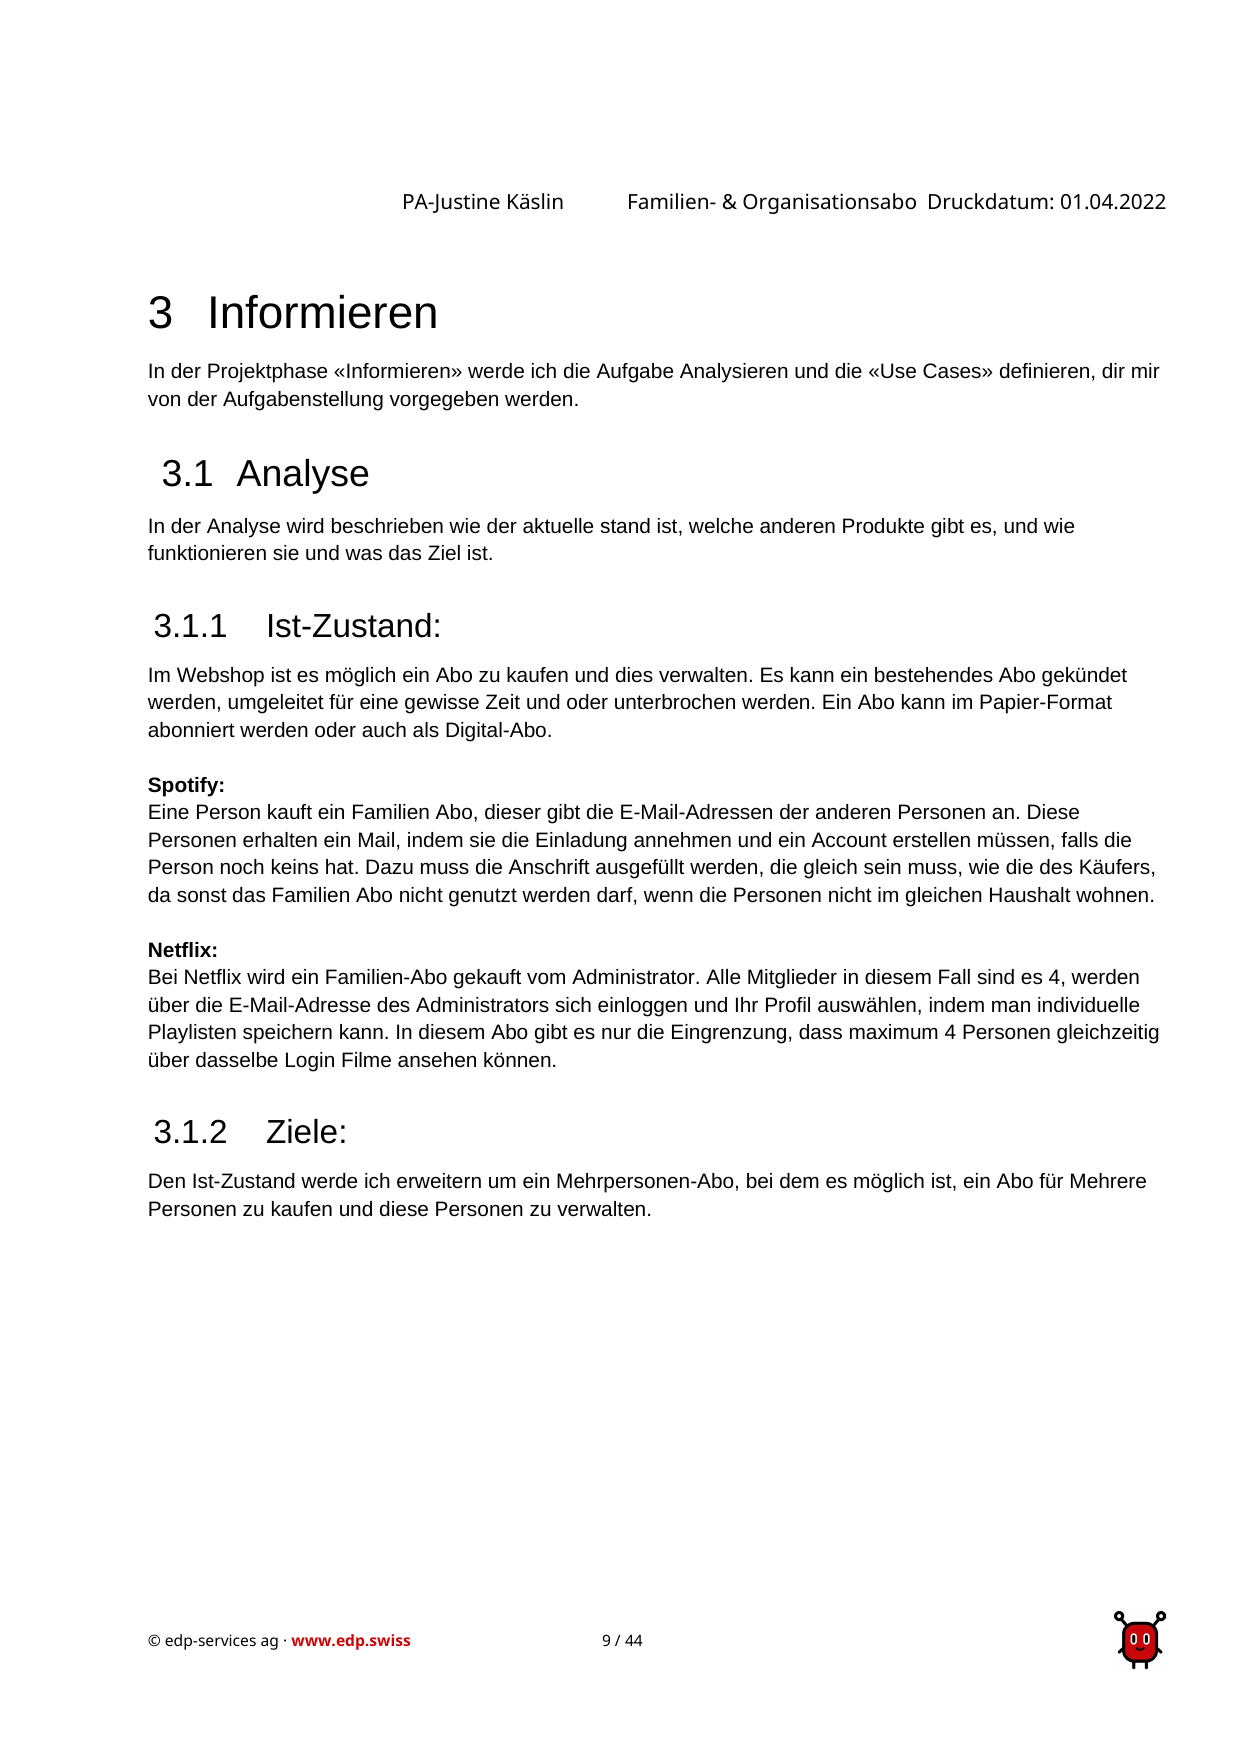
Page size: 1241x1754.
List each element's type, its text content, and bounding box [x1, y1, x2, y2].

picture [1113, 1610, 1167, 1670]
text Den Ist-Zustand werde ich erweitern um ein Mehrpersonen-Abo, bei dem es möglich ist, ein Abo für Mehrere Personen zu kaufen und diese Personen zu verwalten. [148, 1169, 1166, 1221]
text In der Analyse wird beschrieben wie der aktuelle stand ist, welche anderen Produkte gibt es, und wie funktionieren sie und was das Ziel ist. [148, 513, 1166, 565]
text Bei Netflix wird ein Familien-Abo gekauft vom Administrator. Alle Mitglieder in diesem Fall sind es 4, werden über die E-Mail-Adresse des Administrators sich einloggen und Ihr Profil auswählen, indem man individuelle Playlisten speichern kann. In diesem Abo gibt es nur die Eingrenzung, dass maximum 4 Personen gleichzeitig über dasselbe Login Filme ansehen können. [148, 965, 1166, 1072]
subtitle Ist-Zustand: [153, 606, 1166, 644]
text Spotify: [148, 773, 1166, 797]
text In der Projektphase «Informieren» werde ich die Aufgabe Analysieren und die «Use Cases» definieren, dir mir von der Aufgabenstellung vorgegeben werden. [148, 359, 1166, 410]
subtitle Informieren [148, 286, 1166, 338]
text Im Webshop ist es möglich ein Abo zu kaufen und dies verwalten. Es kann ein bestehendes Abo gekündet werden, umgeleitet für eine gewisse Zeit und oder unterbrochen werden. Ein Abo kann im Papier-Format abonniert werden oder auch als Digital-Abo. [148, 663, 1166, 742]
text Eine Person kauft ein Familien Abo, dieser gibt die E-Mail-Adressen der anderen Personen an. Diese Personen erhalten ein Mail, indem sie die Einladung annehmen und ein Account erstellen müssen, falls die Person noch keins hat. Dazu muss die Anschrift ausgefüllt werden, die gleich sein muss, wie die des Käufers, da sonst das Familien Abo nicht genutzt werden darf, wenn die Personen nicht im gleichen Haushalt wohnen. [148, 800, 1166, 907]
subtitle Analyse [161, 451, 1166, 494]
text Netflix: [148, 938, 1166, 962]
subtitle Ziele: [153, 1113, 1166, 1151]
